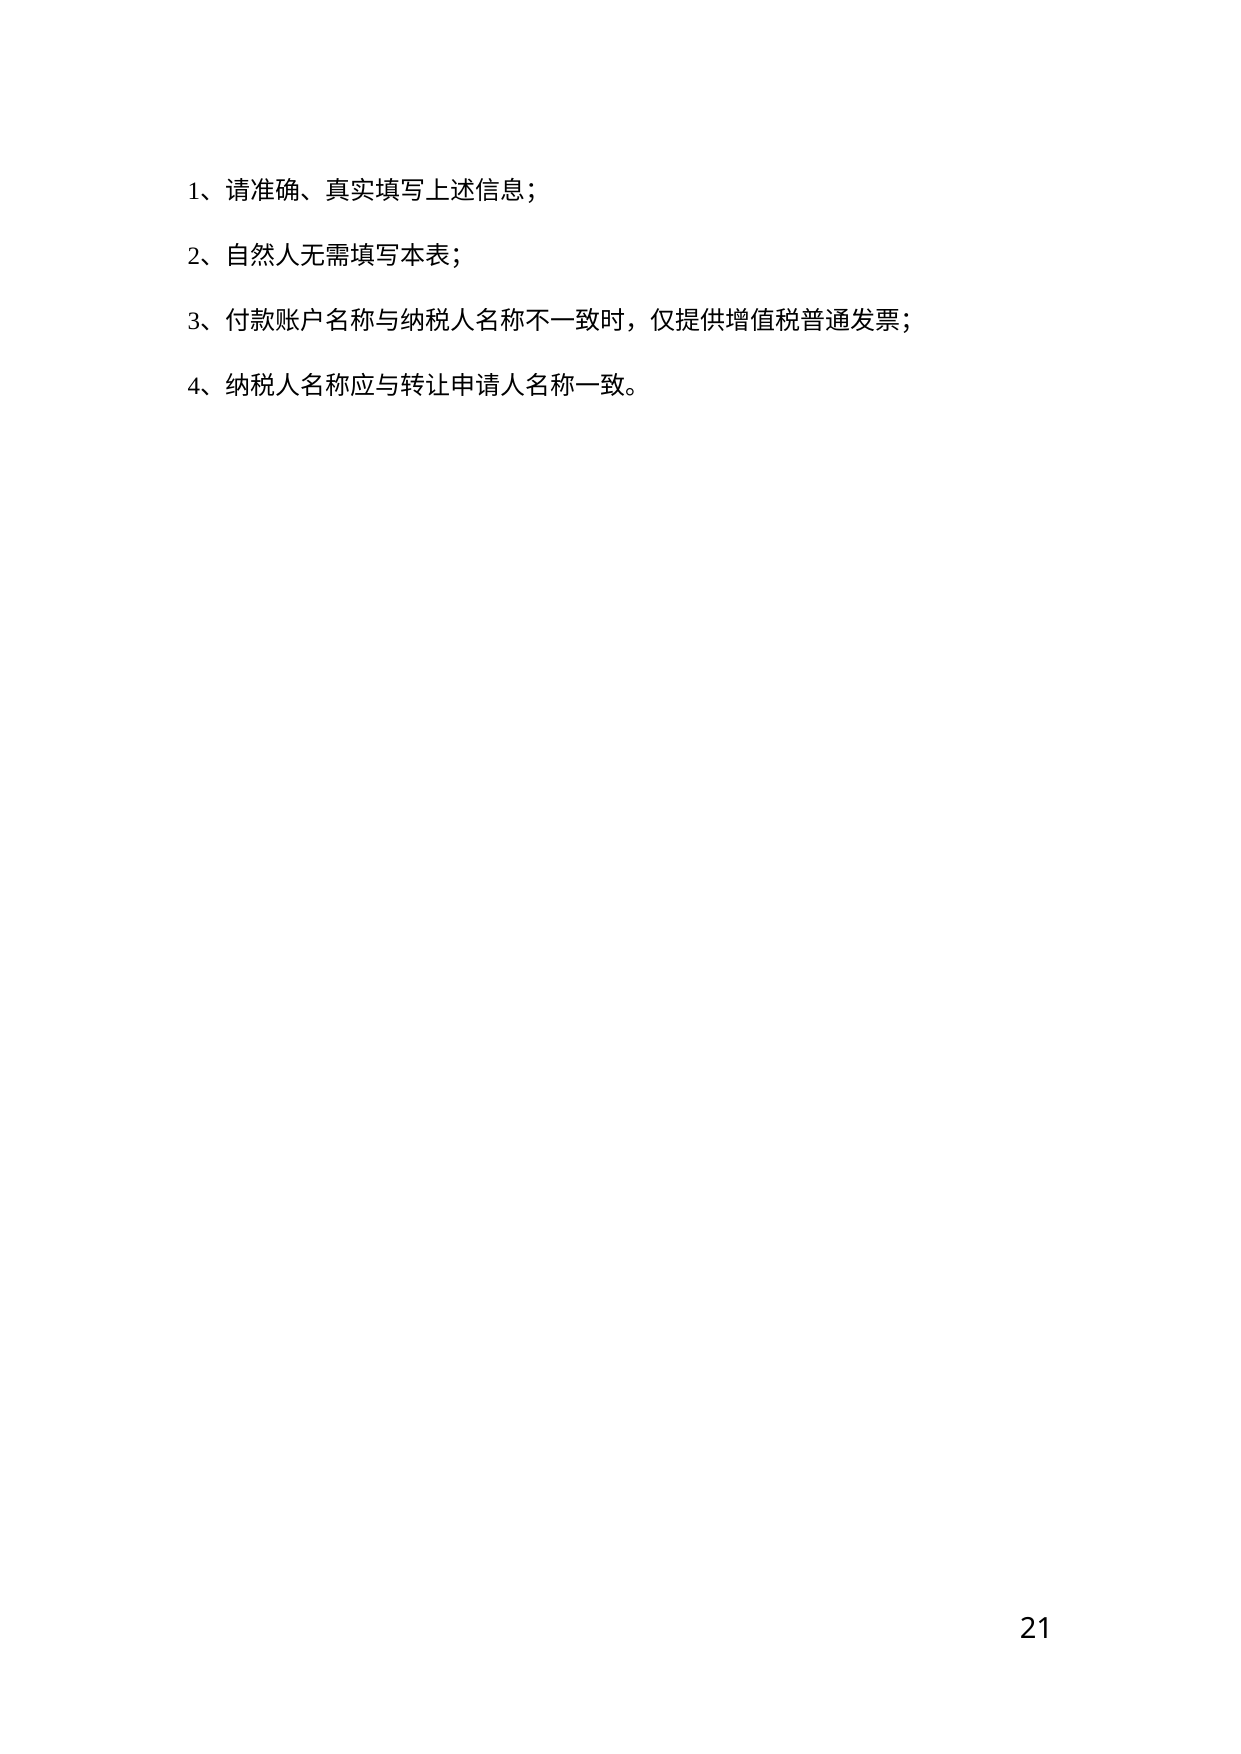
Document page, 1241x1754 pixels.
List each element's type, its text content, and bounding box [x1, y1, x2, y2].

text 1、请准确、真实填写上述信息； [187, 156, 1053, 221]
text 3、付款账户名称与纳税人名称不一致时，仅提供增值税普通发票； [187, 286, 1053, 351]
text 2、自然人无需填写本表； [187, 221, 1053, 286]
text 4、纳税人名称应与转让申请人名称一致。 [187, 351, 1053, 416]
